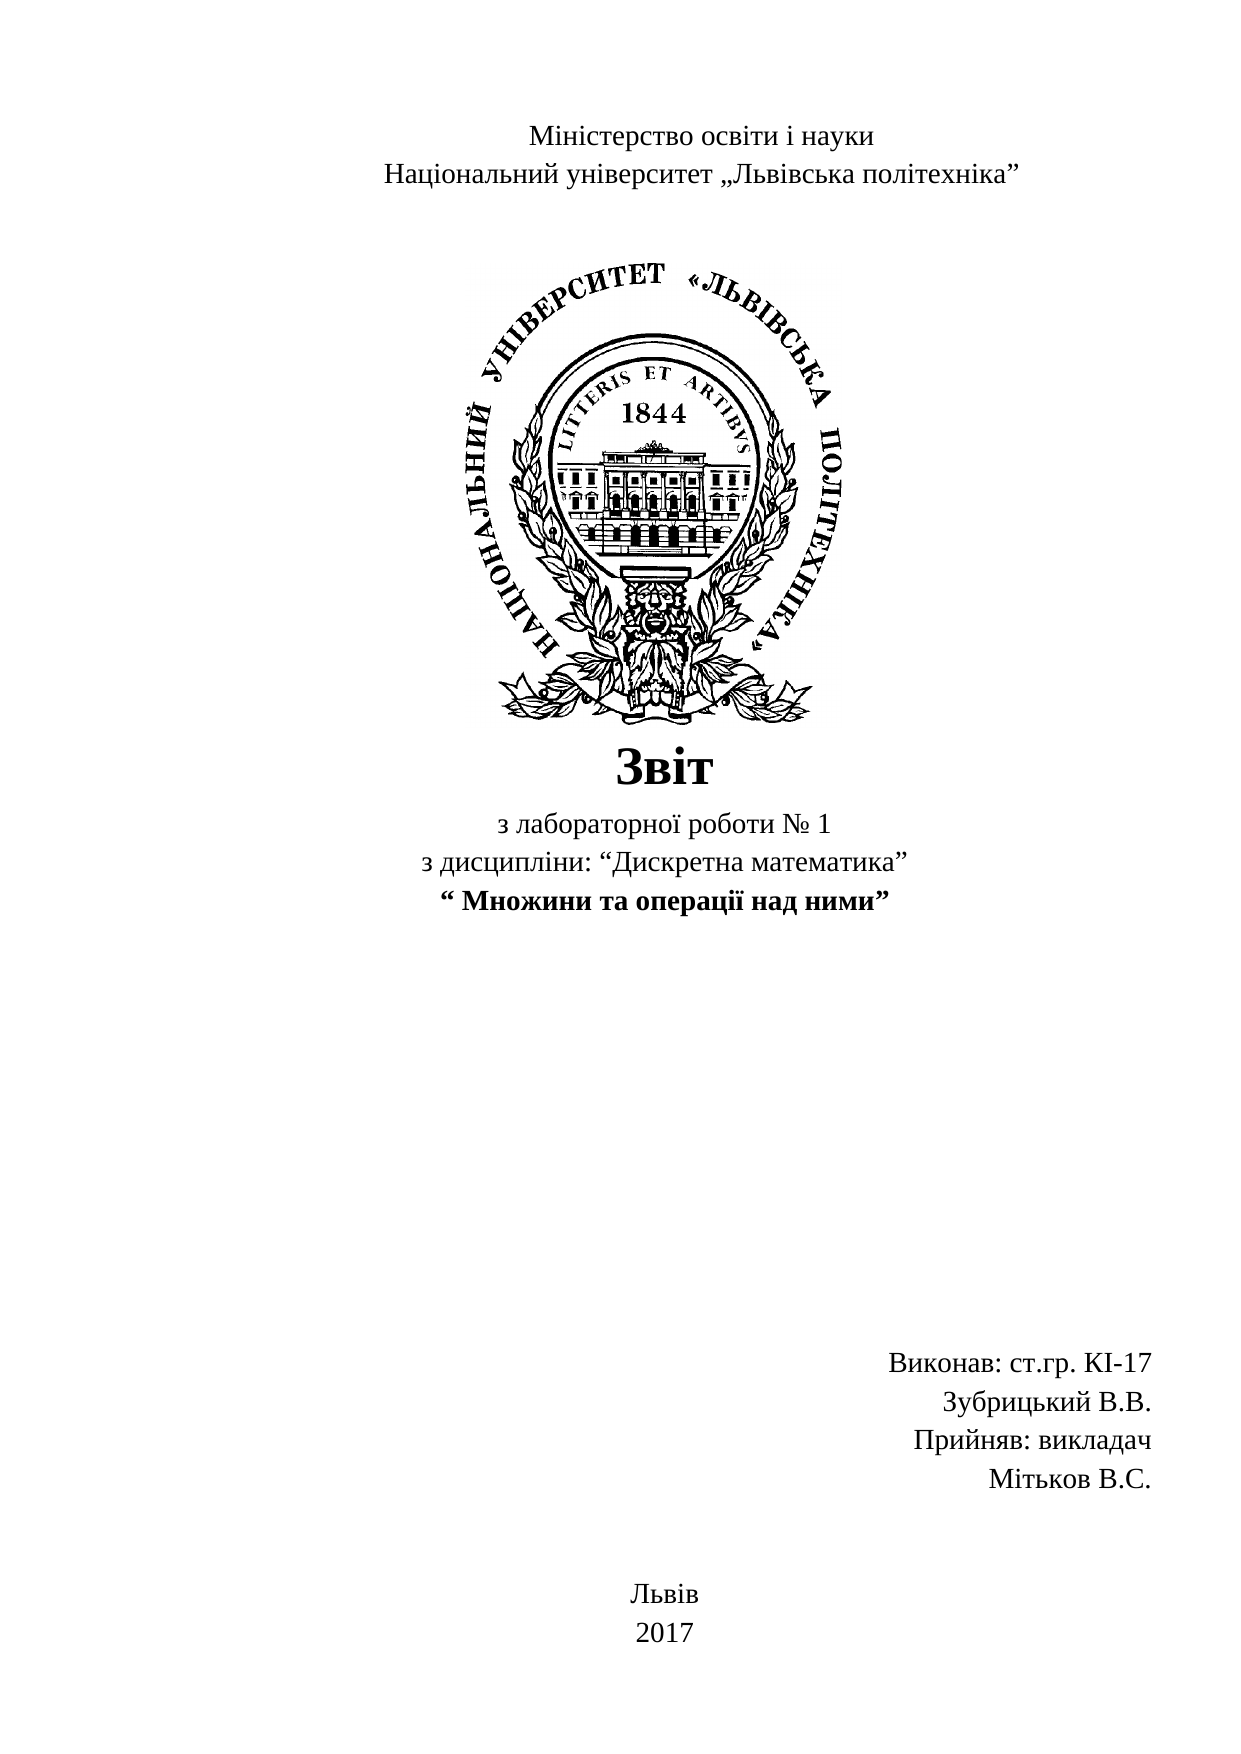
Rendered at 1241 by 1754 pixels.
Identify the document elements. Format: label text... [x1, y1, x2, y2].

text Зубрицький В.В. [177, 1384, 1152, 1417]
text з лабораторної роботи № 1 [177, 806, 1152, 839]
text Звіт [177, 734, 1152, 797]
text Мітьков В.С. [177, 1461, 1152, 1494]
text Міністерство освіти і науки [177, 118, 1152, 152]
text з дисципліни: “Дискретна математика” [177, 844, 1152, 878]
text “ Множини та операції над ними” [177, 883, 1152, 916]
picture [465, 263, 842, 728]
text Прийняв: викладач [177, 1422, 1152, 1456]
text 2017 [177, 1615, 1152, 1649]
text Львів [177, 1577, 1152, 1610]
text Виконав: ст.гр. КІ-17 [177, 1345, 1152, 1379]
text Національний університет „Львівська політехніка” [177, 157, 1152, 190]
